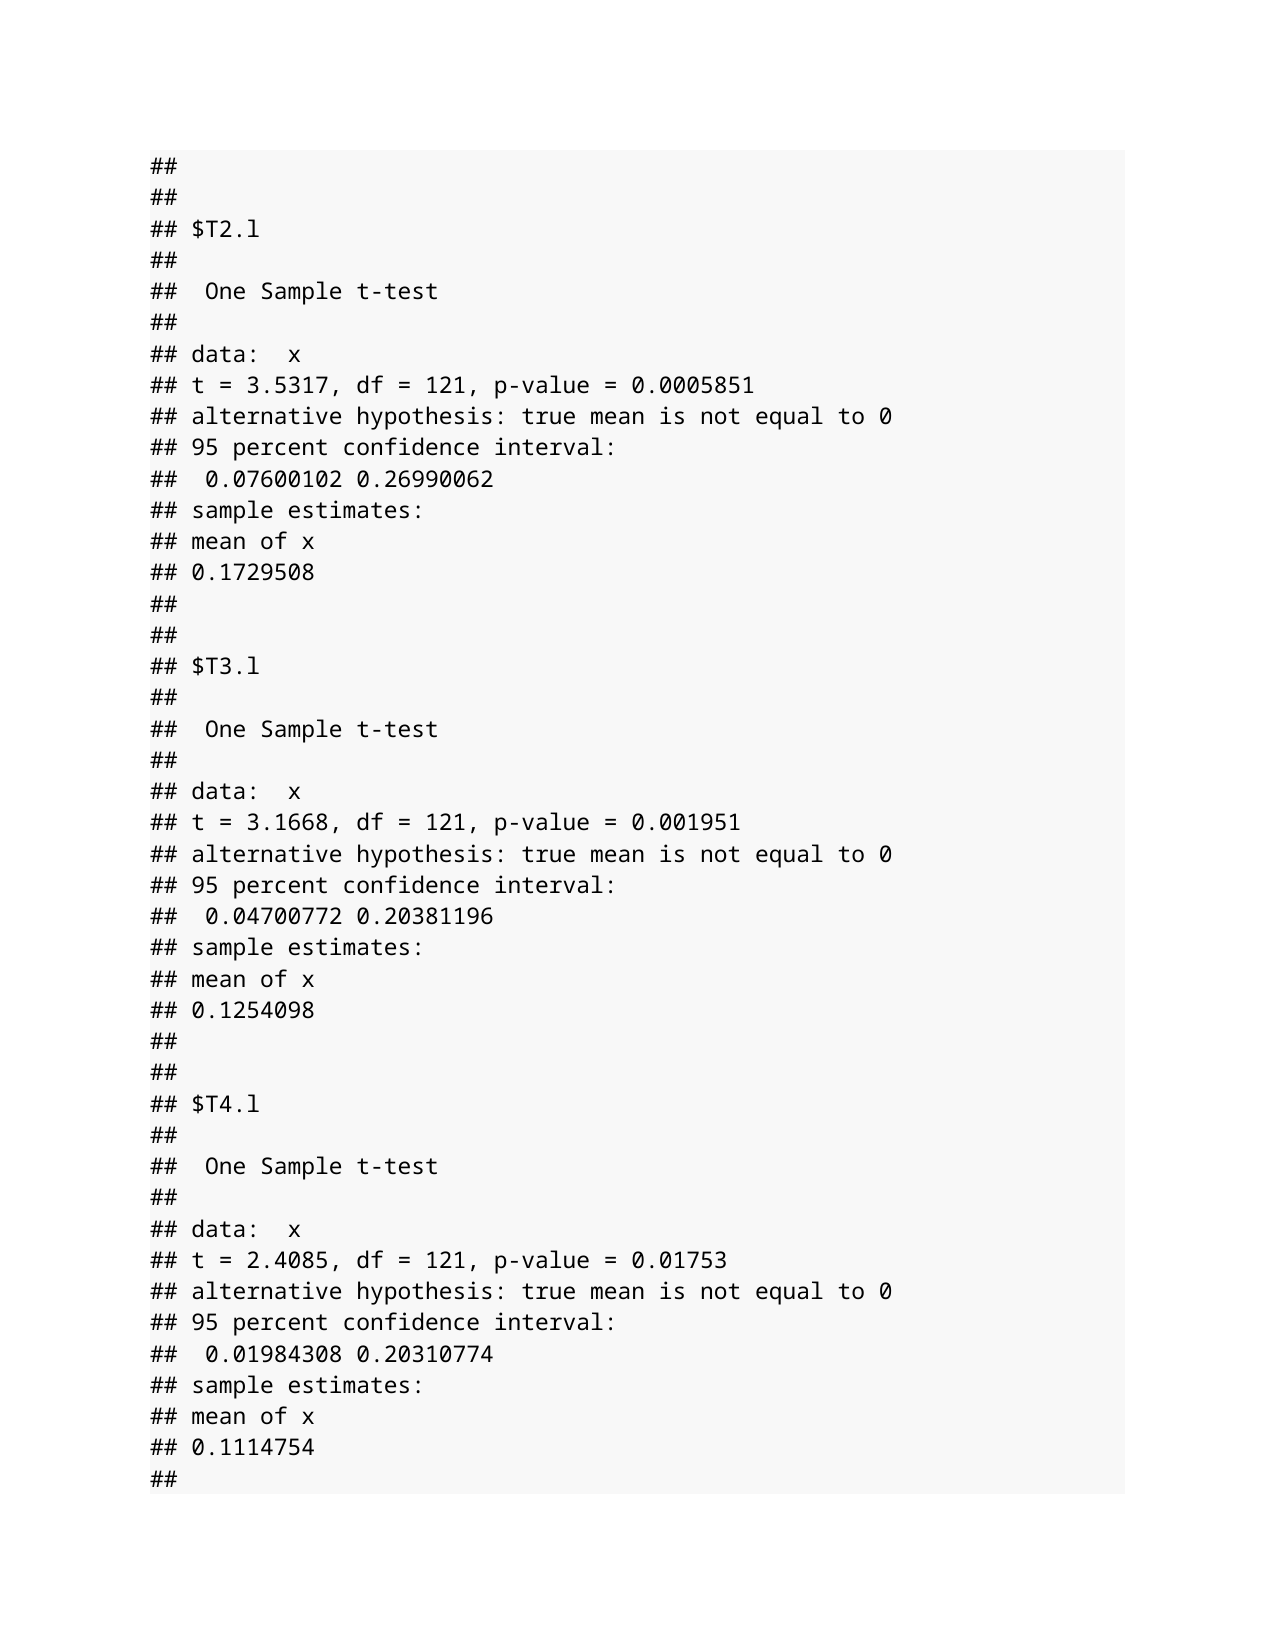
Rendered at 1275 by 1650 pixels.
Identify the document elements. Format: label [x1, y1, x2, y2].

text [150, 150, 1125, 1494]
